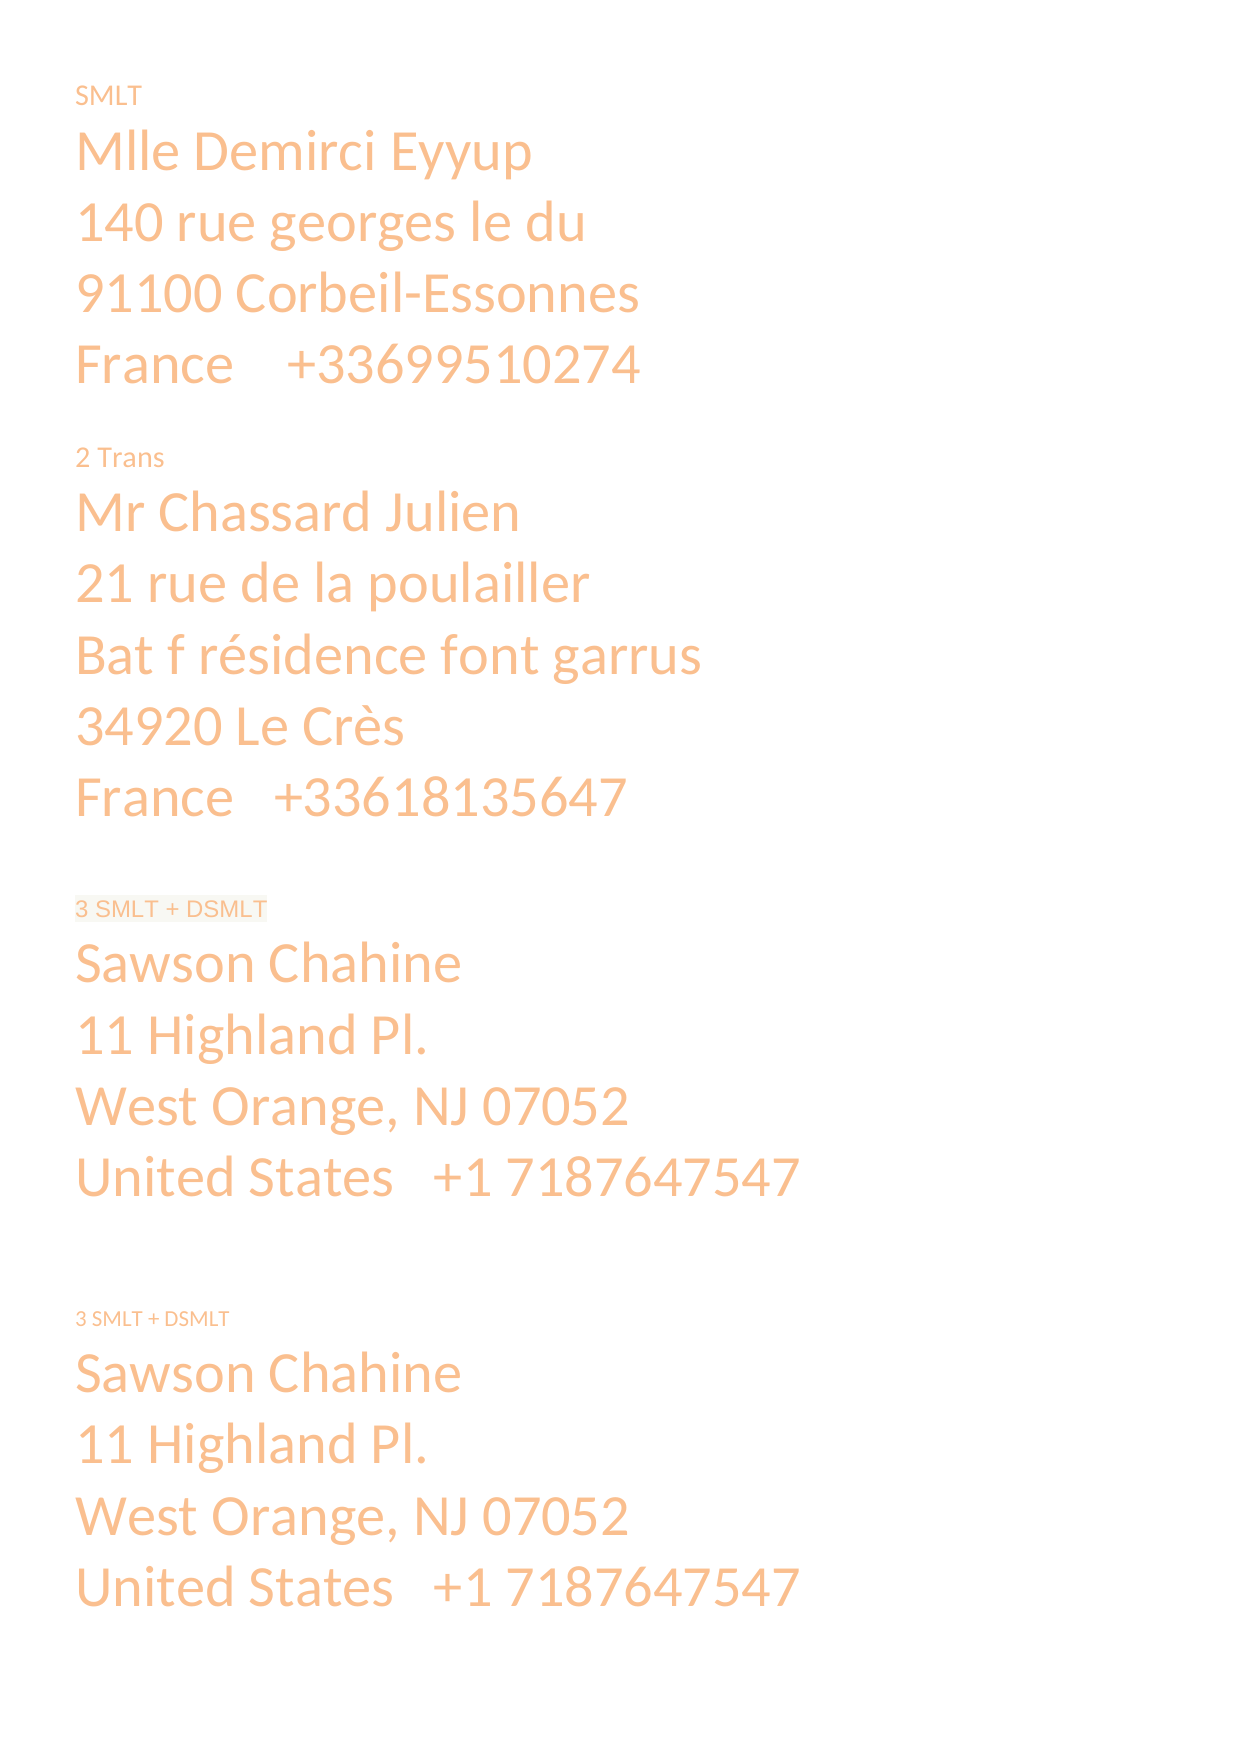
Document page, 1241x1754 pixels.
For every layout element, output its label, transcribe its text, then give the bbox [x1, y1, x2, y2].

text Sawson Chahine [75, 926, 1165, 997]
text Sawson Chahine [75, 1336, 1165, 1407]
text United States +1 7187647547 [75, 1140, 1165, 1211]
text 3 SMLT + DSMLT [75, 1304, 1165, 1332]
text Mlle Demirci Eyyup 140 rue georges le du 91100 Corbeil-Essonnes France +33699510274 [75, 113, 1165, 398]
text 3 SMLT + DSMLT [75, 894, 1165, 922]
text 2 Trans [75, 437, 1165, 475]
text West Orange, NJ 07052 [75, 1069, 1165, 1140]
text West Orange, NJ 07052 [75, 1478, 1165, 1550]
text SMLT [75, 75, 1165, 113]
text 11 Highland Pl. [75, 997, 1165, 1069]
text 11 Highland Pl. [75, 1407, 1165, 1478]
text Mr Chassard Julien 21 rue de la poulailler Bat f résidence font garrus 34920 Le Crès France +33618135647 [75, 475, 1165, 831]
text United States +1 7187647547 [75, 1550, 1165, 1621]
